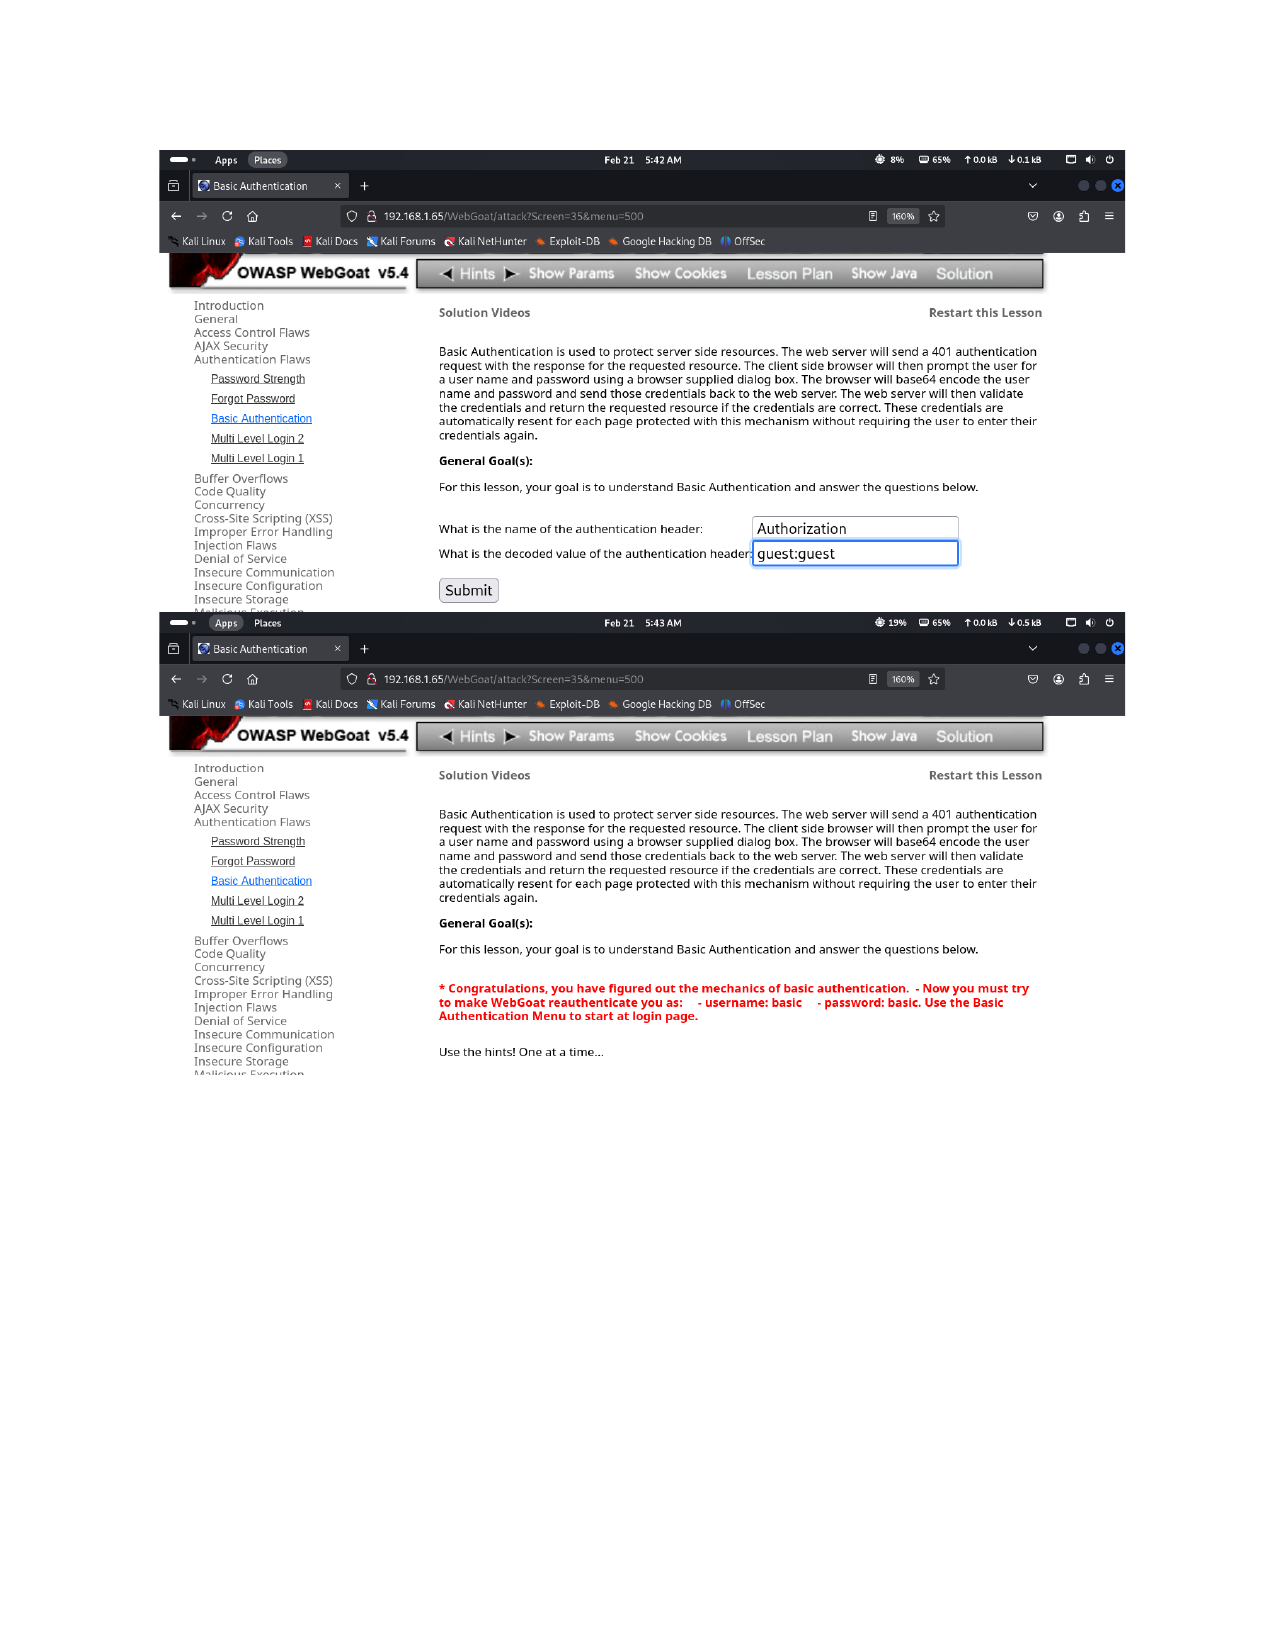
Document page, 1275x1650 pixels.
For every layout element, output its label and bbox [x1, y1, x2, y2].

picture [159, 150, 1125, 1075]
